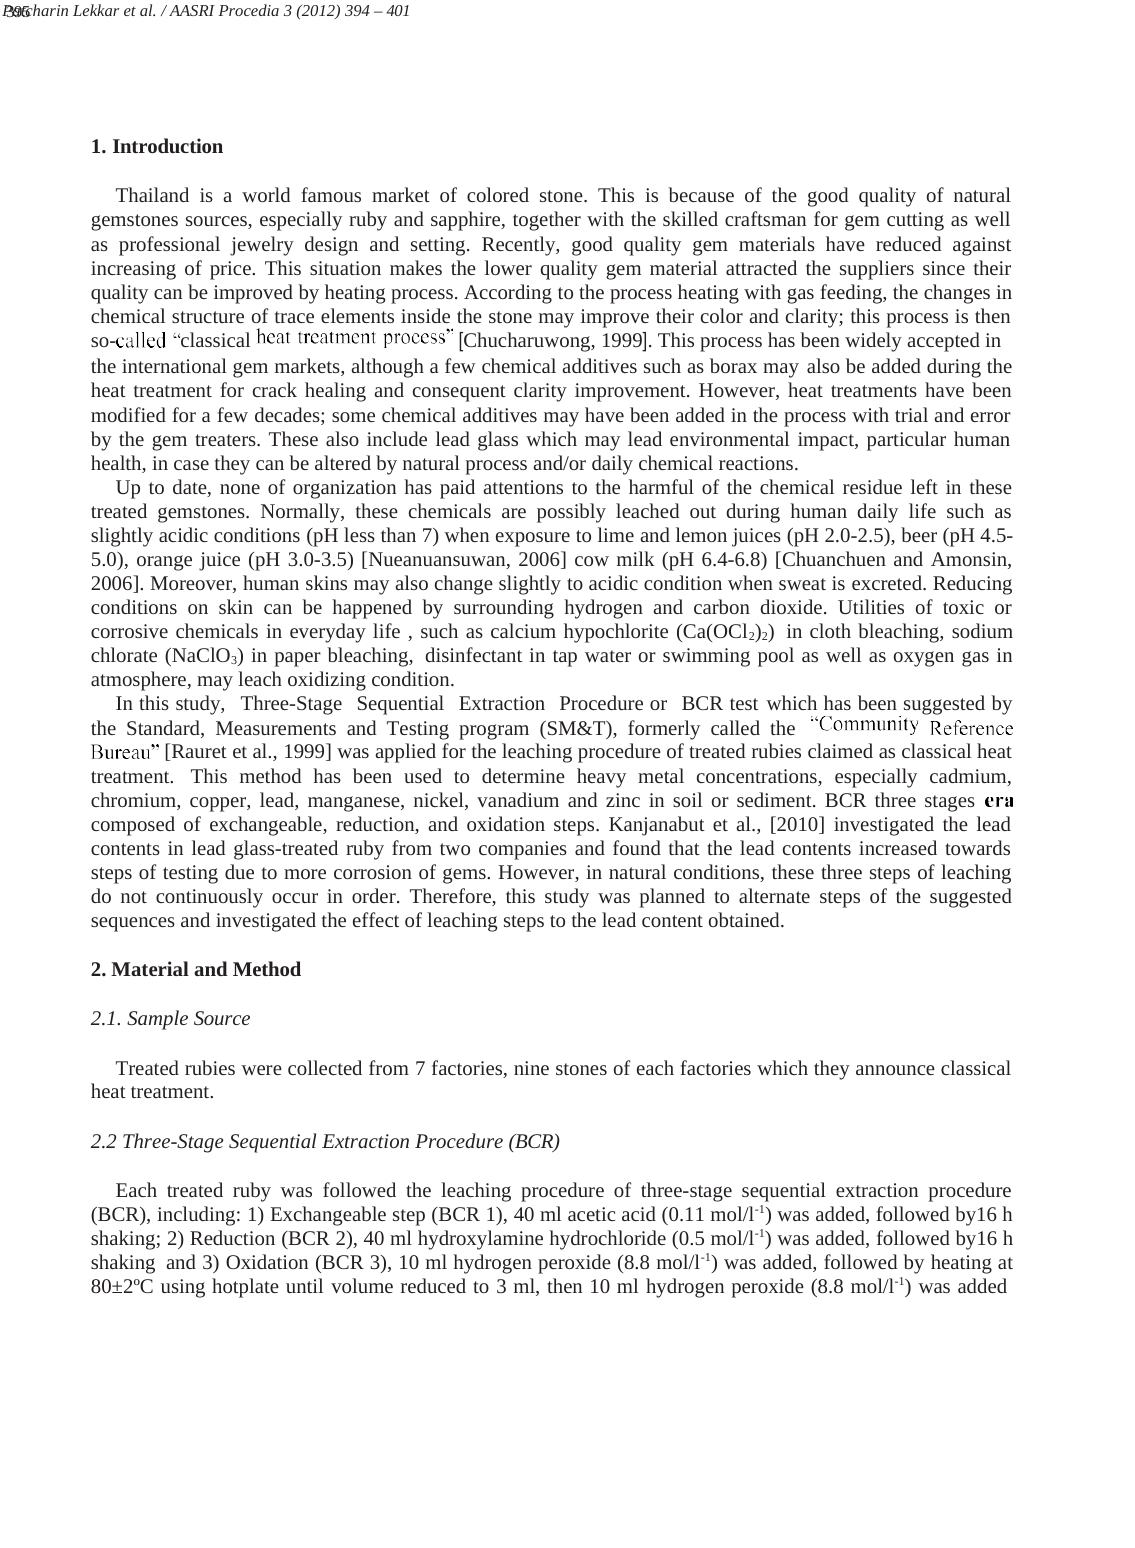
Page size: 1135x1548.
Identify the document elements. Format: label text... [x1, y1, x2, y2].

text Treated rubies were collected from 7 factories, nine stones of each factories which they announce classical heat treatment. [91, 1055, 1013, 1103]
picture [929, 720, 1013, 735]
text Thailand is a world famous market of colored stone. This is because of the good quality of natural gemstones sources, especially ruby and sapphire, together with the skilled craftsman for gem cutting as well as professional jewelry design and setting. Recently, good quality gem materials have reduced against increasing of price. This situation makes the lower quality gem material attracted the suppliers since their quality can be improved by heating process. According to the process heating with gas feeding, the changes in chemical structure of trace elements inside the stone may improve their color and clarity; this process is then so-classical [Chucharuwong, 1999]. This process has been widely accepted in [91, 183, 1013, 352]
text In this study, Three-Stage Sequential Extraction Procedure or BCR test which has been suggested by the Standard, Measurements and Testing program (SM&T), formerly called the [Rauret et al., 1999] was applied for the leaching procedure of treated rubies claimed as classical heat treatment. This method has been used to determine heavy metal concentrations, especially cadmium, chromium, copper, lead, manganese, nickel, vanadium and zinc in soil or sediment. BCR three stages composed of exchangeable, reduction, and oxidation steps. Kanjanabut et al., [2010] investigated the lead contents in lead glass-treated ruby from two companies and found that the lead contents increased towards steps of testing due to more corrosion of gems. However, in natural conditions, these three steps of leaching do not continuously occur in order. Therefore, this study was planned to alternate steps of the suggested sequences and investigated the effect of leaching steps to the lead content obtained. [91, 691, 1013, 932]
list Sample Source [91, 1006, 1072, 1030]
picture [116, 332, 181, 348]
text Each treated ruby was followed the leaching procedure of three-stage sequential extraction procedure (BCR), including: 1) Exchangeable step (BCR 1), 40 ml acetic acid (0.11 mol/l-1) was added, followed by16 h shaking; 2) Reduction (BCR 2), 40 ml hydroxylamine hydrochloride (0.5 mol/l-1) was added, followed by16 h shaking and 3) Oxidation (BCR 3), 10 ml hydrogen peroxide (8.8 mol/l-1) was added, followed by heating at 80±2ºC using hotplate until volume reduced to 3 ml, then 10 ml hydrogen peroxide (8.8 mol/l-1) was added [91, 1178, 1013, 1298]
subtitle Introduction [91, 134, 1072, 158]
picture [256, 328, 453, 348]
subtitle Material and Method [91, 957, 1072, 981]
text the international gem markets, although a few chemical additives such as borax may also be added during the heat treatment for crack healing and consequent clarity improvement. However, heat treatments have been modified for a few decades; some chemical additives may have been added in the process with trial and error by the gem treaters. These also include lead glass which may lead environmental impact, particular human health, in case they can be altered by natural process and/or daily chemical reactions. [91, 354, 1013, 475]
picture [90, 744, 159, 759]
text Up to date, none of organization has paid attentions to the harmful of the chemical residue left in these treated gemstones. Normally, these chemicals are possibly leached out during human daily life such as slightly acidic conditions (pH less than 7) when exposure to lime and lemon juices (pH 2.0-2.5), beer (pH 4.5- 5.0), orange juice (pH 3.0-3.5) [Nueanuansuwan, 2006] cow milk (pH 6.4-6.8) [Chuanchuen and Amonsin, 2006]. Moreover, human skins may also change slightly to acidic condition when sweat is excreted. Reducing conditions on skin can be happened by surrounding hydrogen and carbon dioxide. Utilities of toxic or corrosive chemicals in everyday life , such as calcium hypochlorite (Ca(OCl2)2) in cloth bleaching, sodium chlorate (NaClO3) in paper bleaching, disinfectant in tap water or swimming pool as well as oxygen gas in atmosphere, may leach oxidizing condition. [91, 475, 1013, 691]
picture [811, 716, 919, 735]
list Three-Stage Sequential Extraction Procedure (BCR) [91, 1129, 1072, 1153]
picture [985, 797, 1014, 807]
